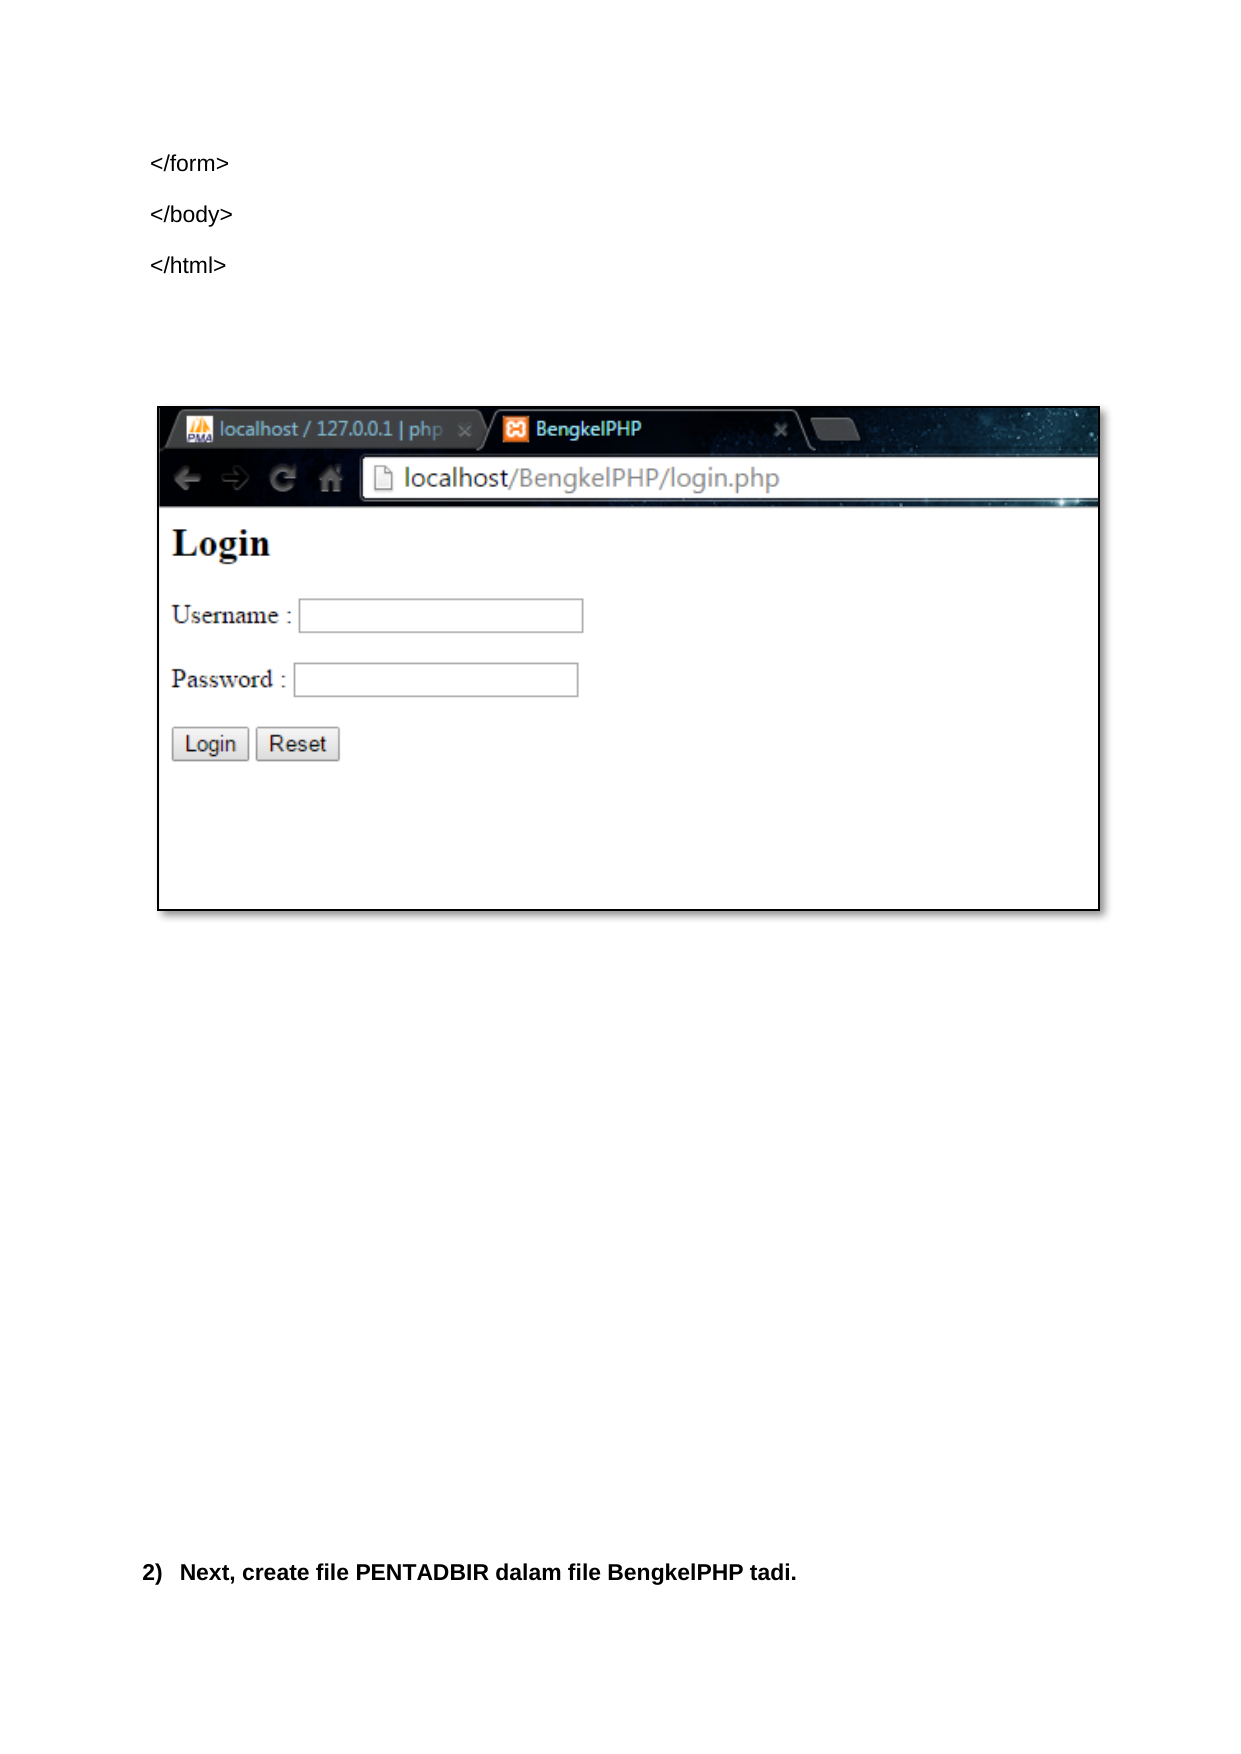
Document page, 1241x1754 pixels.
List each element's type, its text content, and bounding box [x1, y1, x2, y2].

text </form> [150, 150, 1090, 176]
list Next, create file PENTADBIR dalam file BengkelPHP tadi. [142, 1558, 1090, 1585]
text </html> [150, 252, 1090, 278]
picture [159, 408, 1098, 909]
text </body> [150, 201, 1090, 227]
